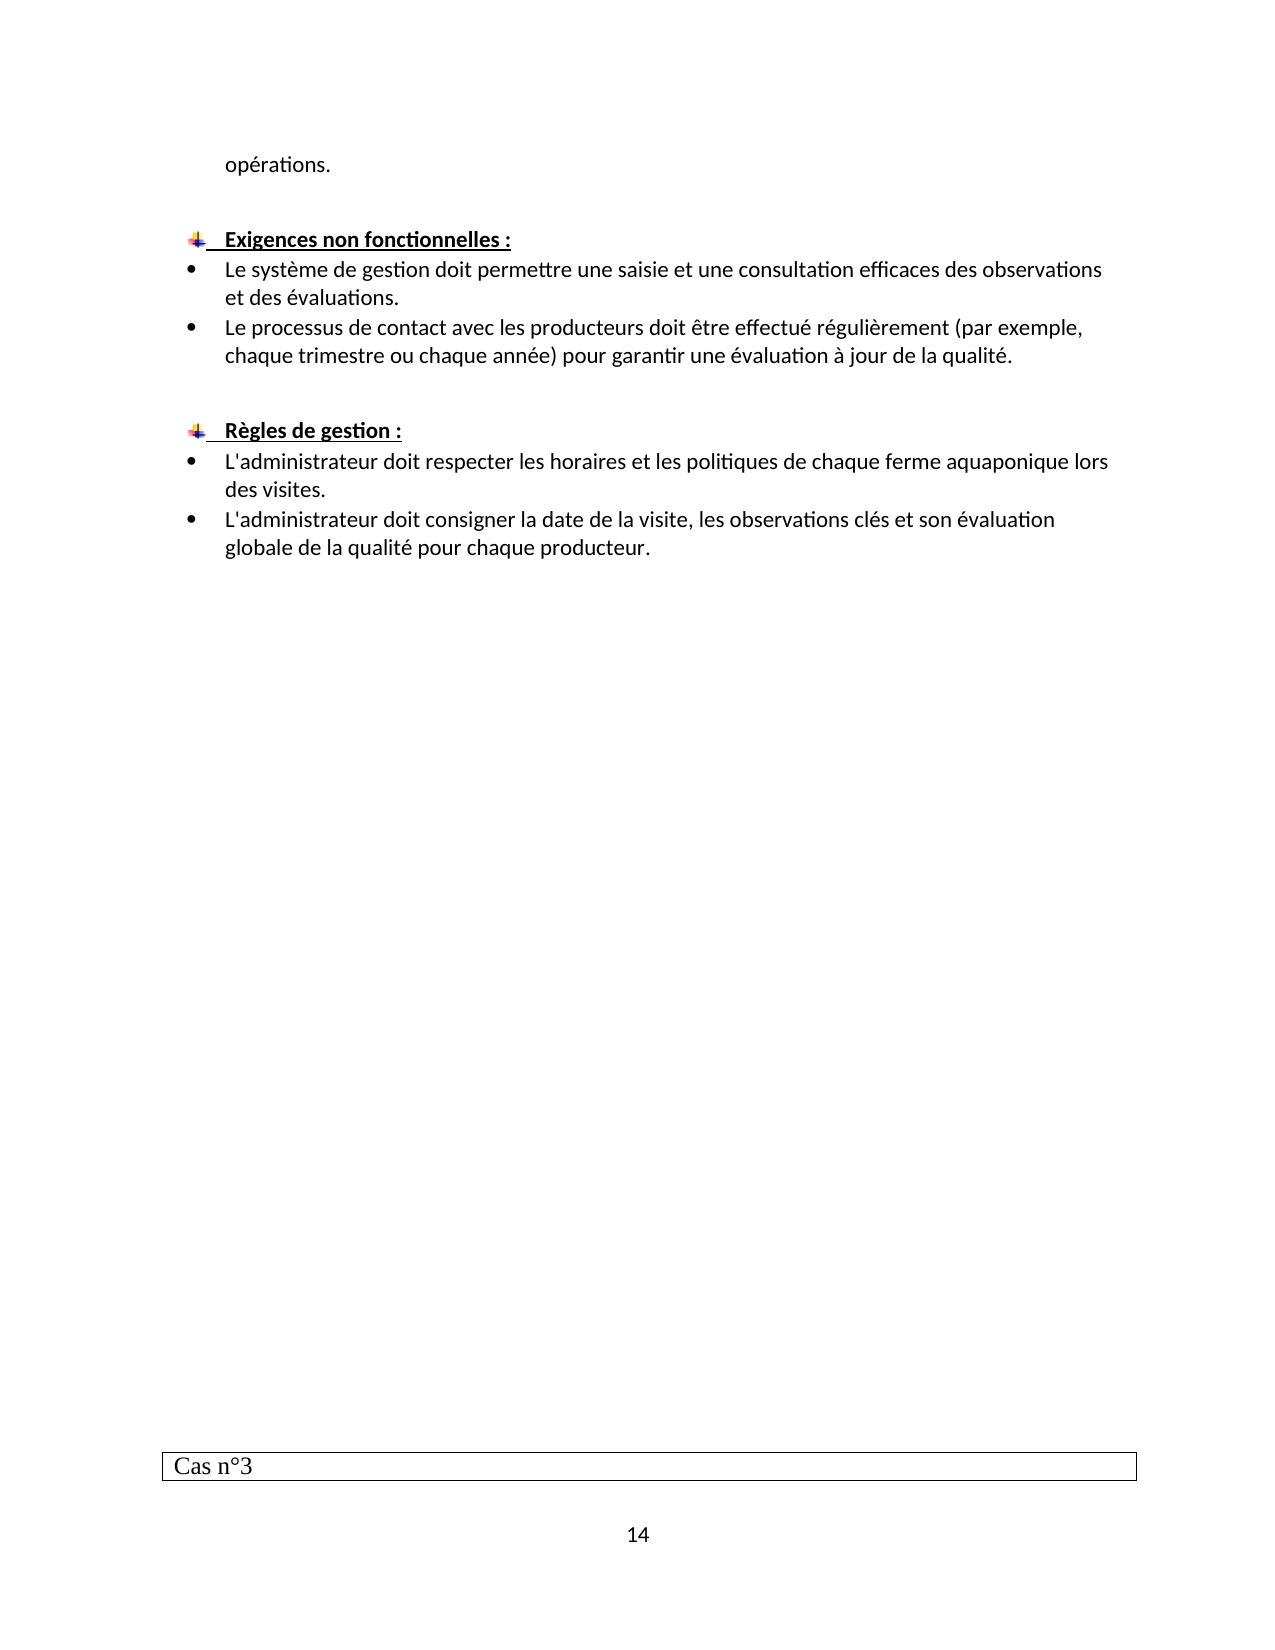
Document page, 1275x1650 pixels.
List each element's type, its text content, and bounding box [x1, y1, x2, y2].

list Le système de gestion doit permettre une saisie et une consultation efficaces des observations et des évaluations. [187, 283, 1125, 339]
list Règles de gestion : [187, 444, 1125, 472]
picture [188, 450, 206, 467]
list Exigences non fonctionnelles : [187, 253, 1125, 281]
list Le processus de contact avec les producteurs doit être effectué régulièrement (par exemple, chaque trimestre ou chaque année) pour garantir une évaluation à jour de la qualité. [187, 342, 1125, 398]
list L'administrateur a établi un contact direct avec les producteurs et a pu discuter de leurs opérations. [187, 150, 1125, 206]
list L'administrateur doit consigner la date de la visite, les observations clés et son évaluation globale de la qualité pour chaque producteur. [187, 533, 1125, 589]
list L'administrateur doit respecter les horaires et les politiques de chaque ferme aquaponique lors des visites. [187, 475, 1125, 531]
picture [188, 258, 206, 276]
